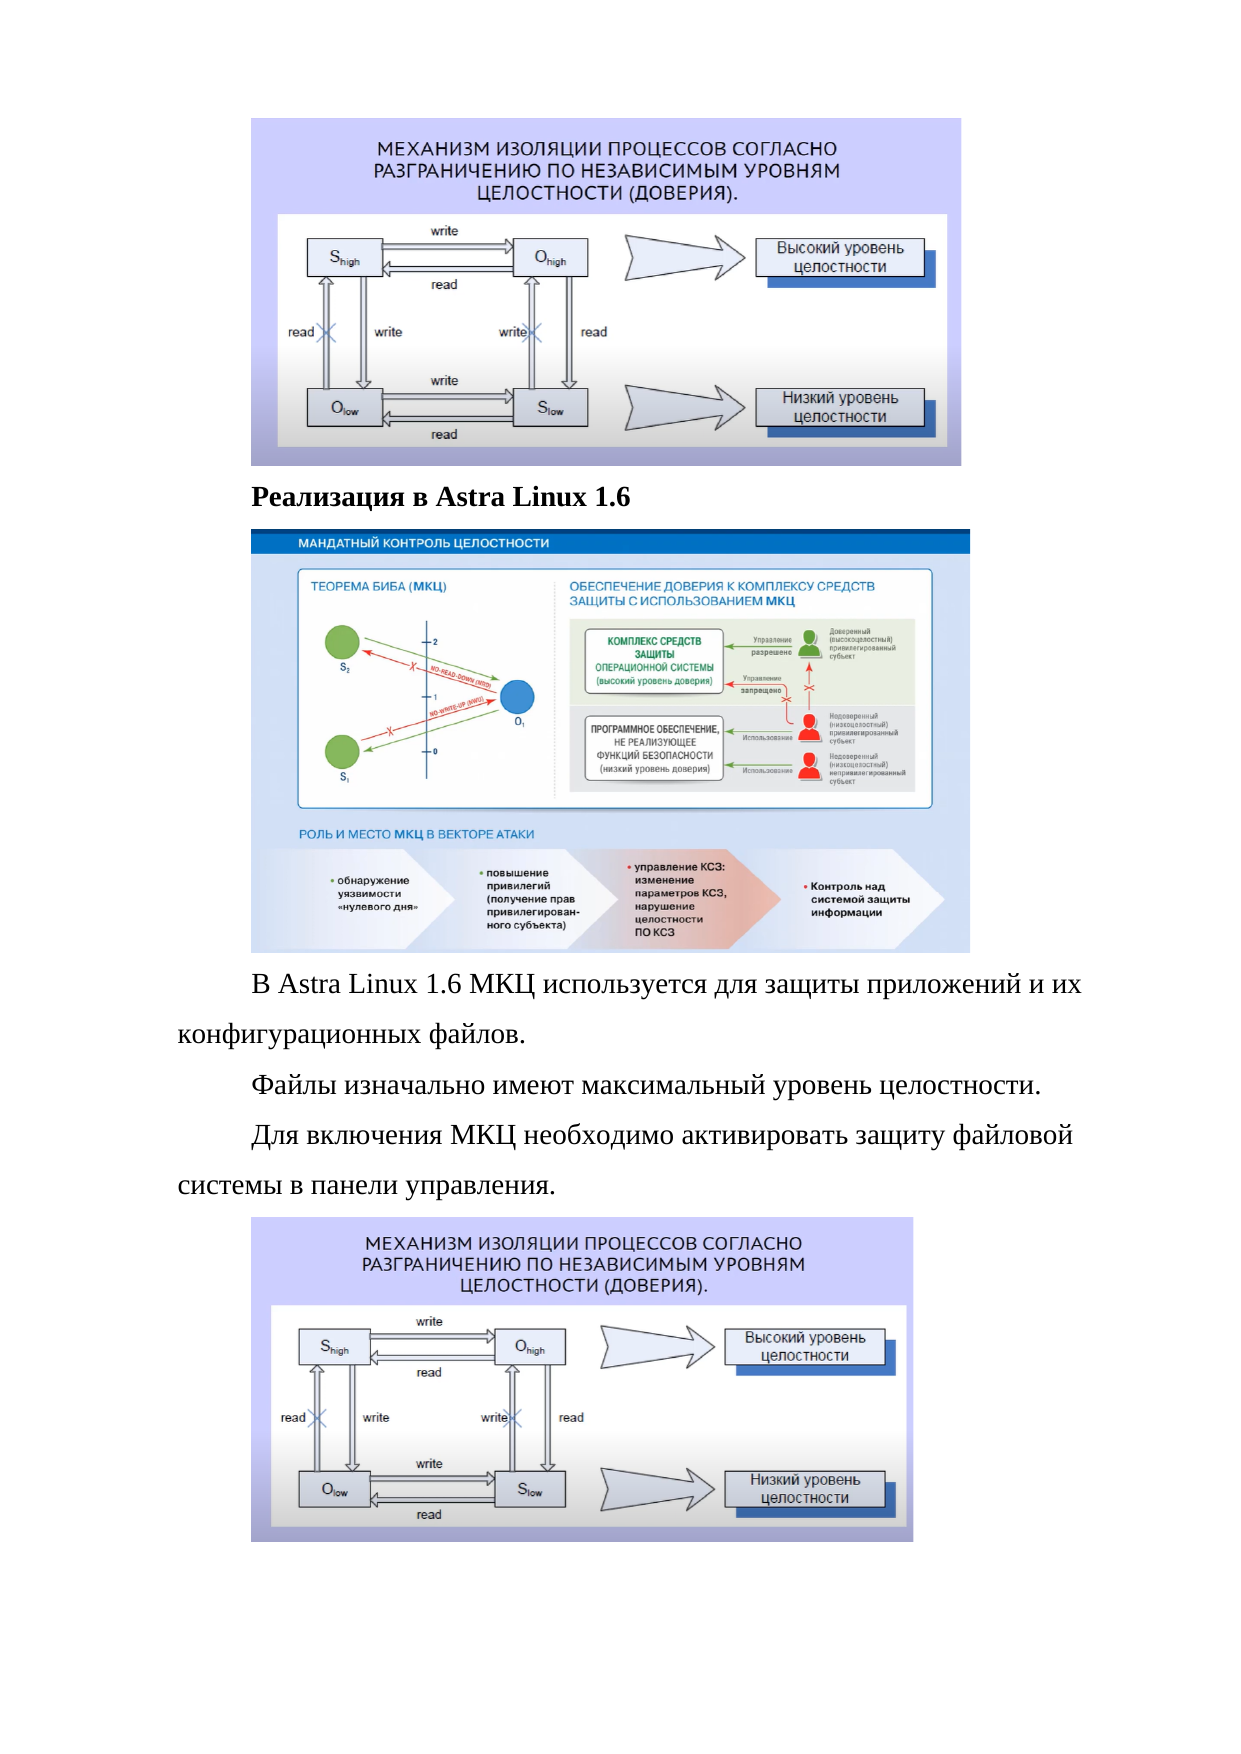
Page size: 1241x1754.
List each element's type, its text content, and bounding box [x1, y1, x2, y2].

picture [251, 529, 971, 953]
text Файлы изначально имеют максимальный уровень целостности. [177, 1067, 1152, 1100]
picture [251, 1217, 914, 1542]
text Для включения МКЦ необходимо активировать защиту файловой системы в панели управления. [177, 1117, 1152, 1201]
text Реализация в Astra Linux 1.6 [177, 479, 1152, 513]
text В Astra Linux 1.6 МКЦ используется для защиты приложений и их конфигурационных файлов. [177, 966, 1152, 1050]
picture [251, 118, 962, 466]
